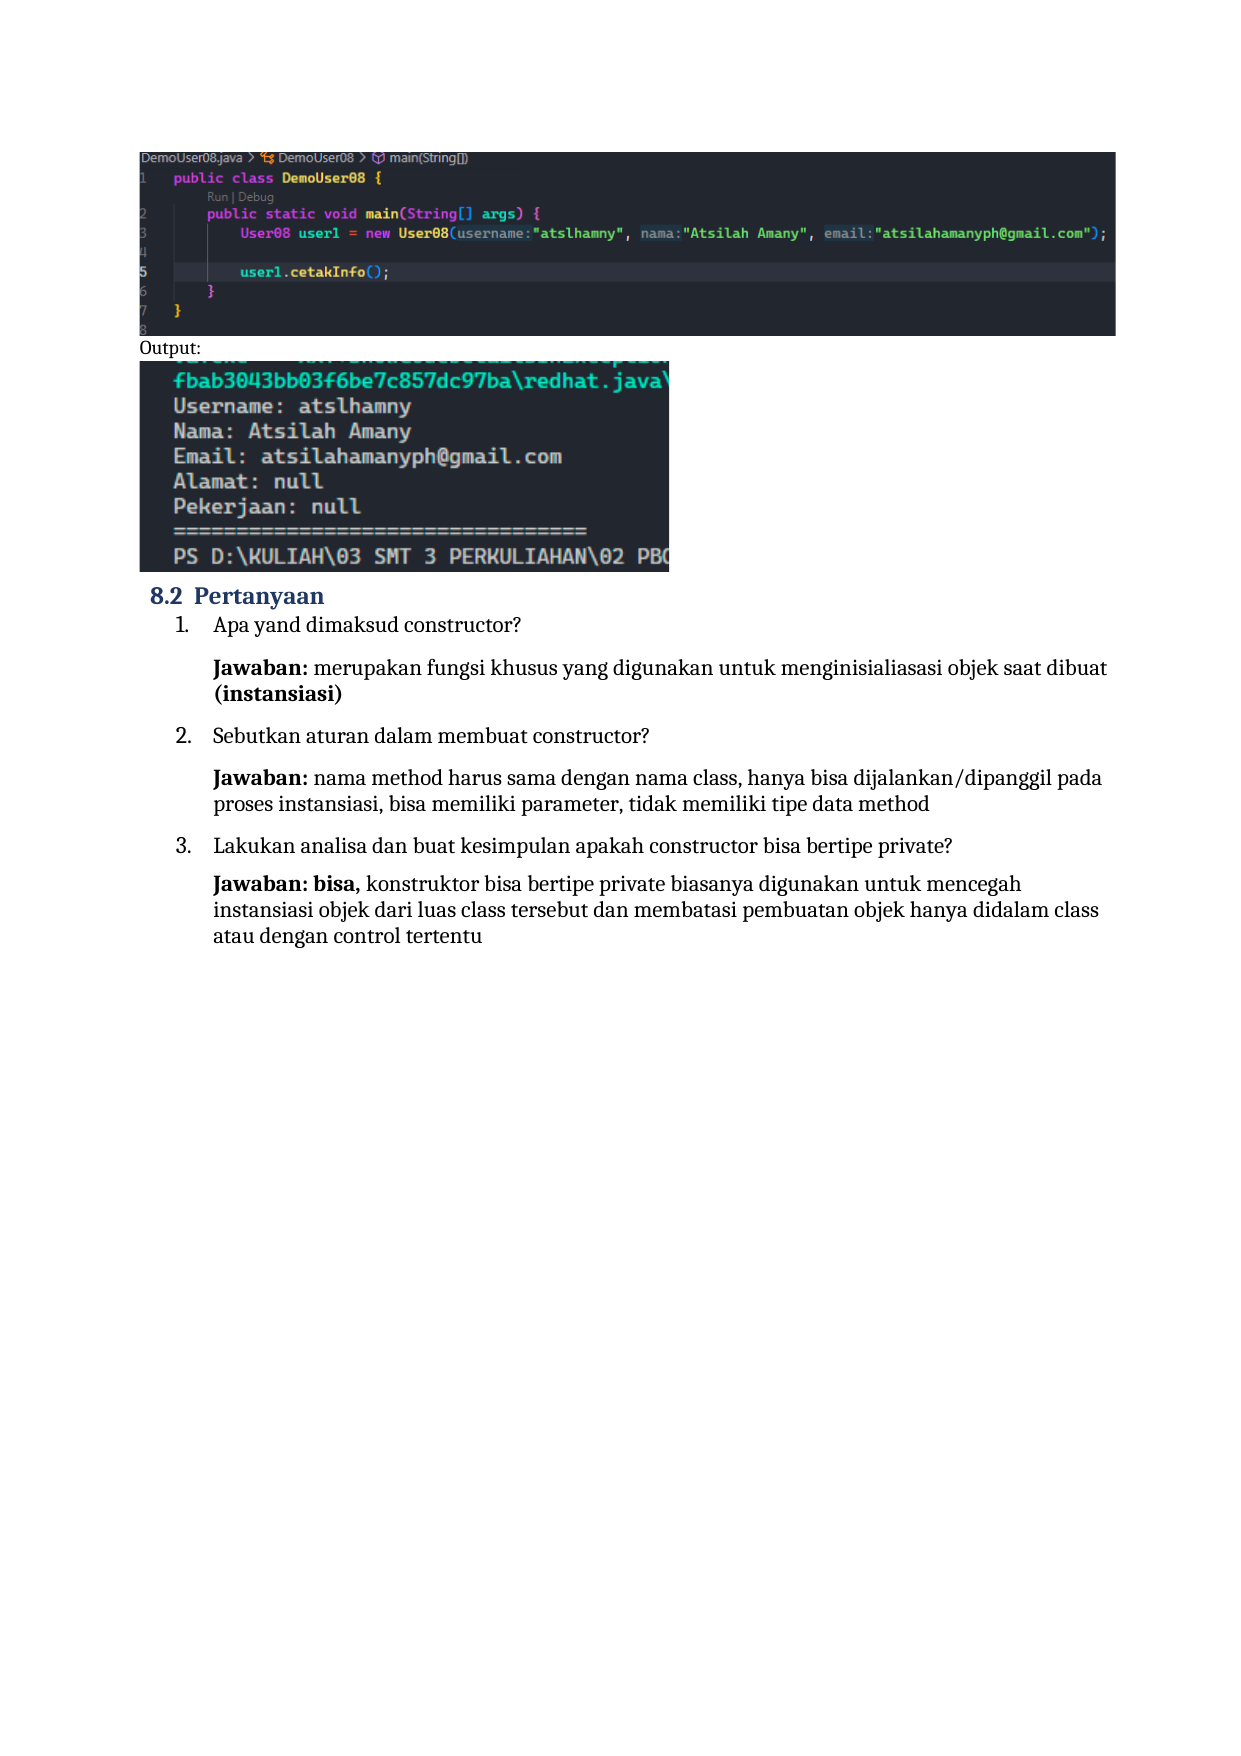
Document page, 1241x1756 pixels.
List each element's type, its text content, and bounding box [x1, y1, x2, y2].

text Jawaban: nama method harus sama dengan nama class, hanya bisa dijalankan/dipanggil pada proses instansiasi, bisa memiliki parameter, tidak memiliki tipe data method [213, 765, 1115, 817]
list Sebutkan aturan dalam membuat constructor? [176, 721, 1115, 749]
list Lakukan analisa dan buat kesimpulan apakah constructor bisa bertipe private? [176, 832, 1115, 859]
text Jawaban: bisa, konstruktor bisa bertipe private biasanya digunakan untuk mencegah instansiasi objek dari luas class tersebut dan membatasi pembuatan objek hanya didalam class atau dengan control tertentu [213, 870, 1115, 949]
list Apa yand dimaksud constructor? [176, 611, 1115, 639]
text Output: [139, 337, 1115, 360]
picture [139, 361, 670, 572]
subtitle Pertanyaan [150, 582, 1115, 611]
text Jawaban: merupakan fungsi khusus yang digunakan untuk menginisialiasasi objek saat dibuat (instansiasi) [213, 654, 1115, 707]
picture [139, 152, 1116, 336]
